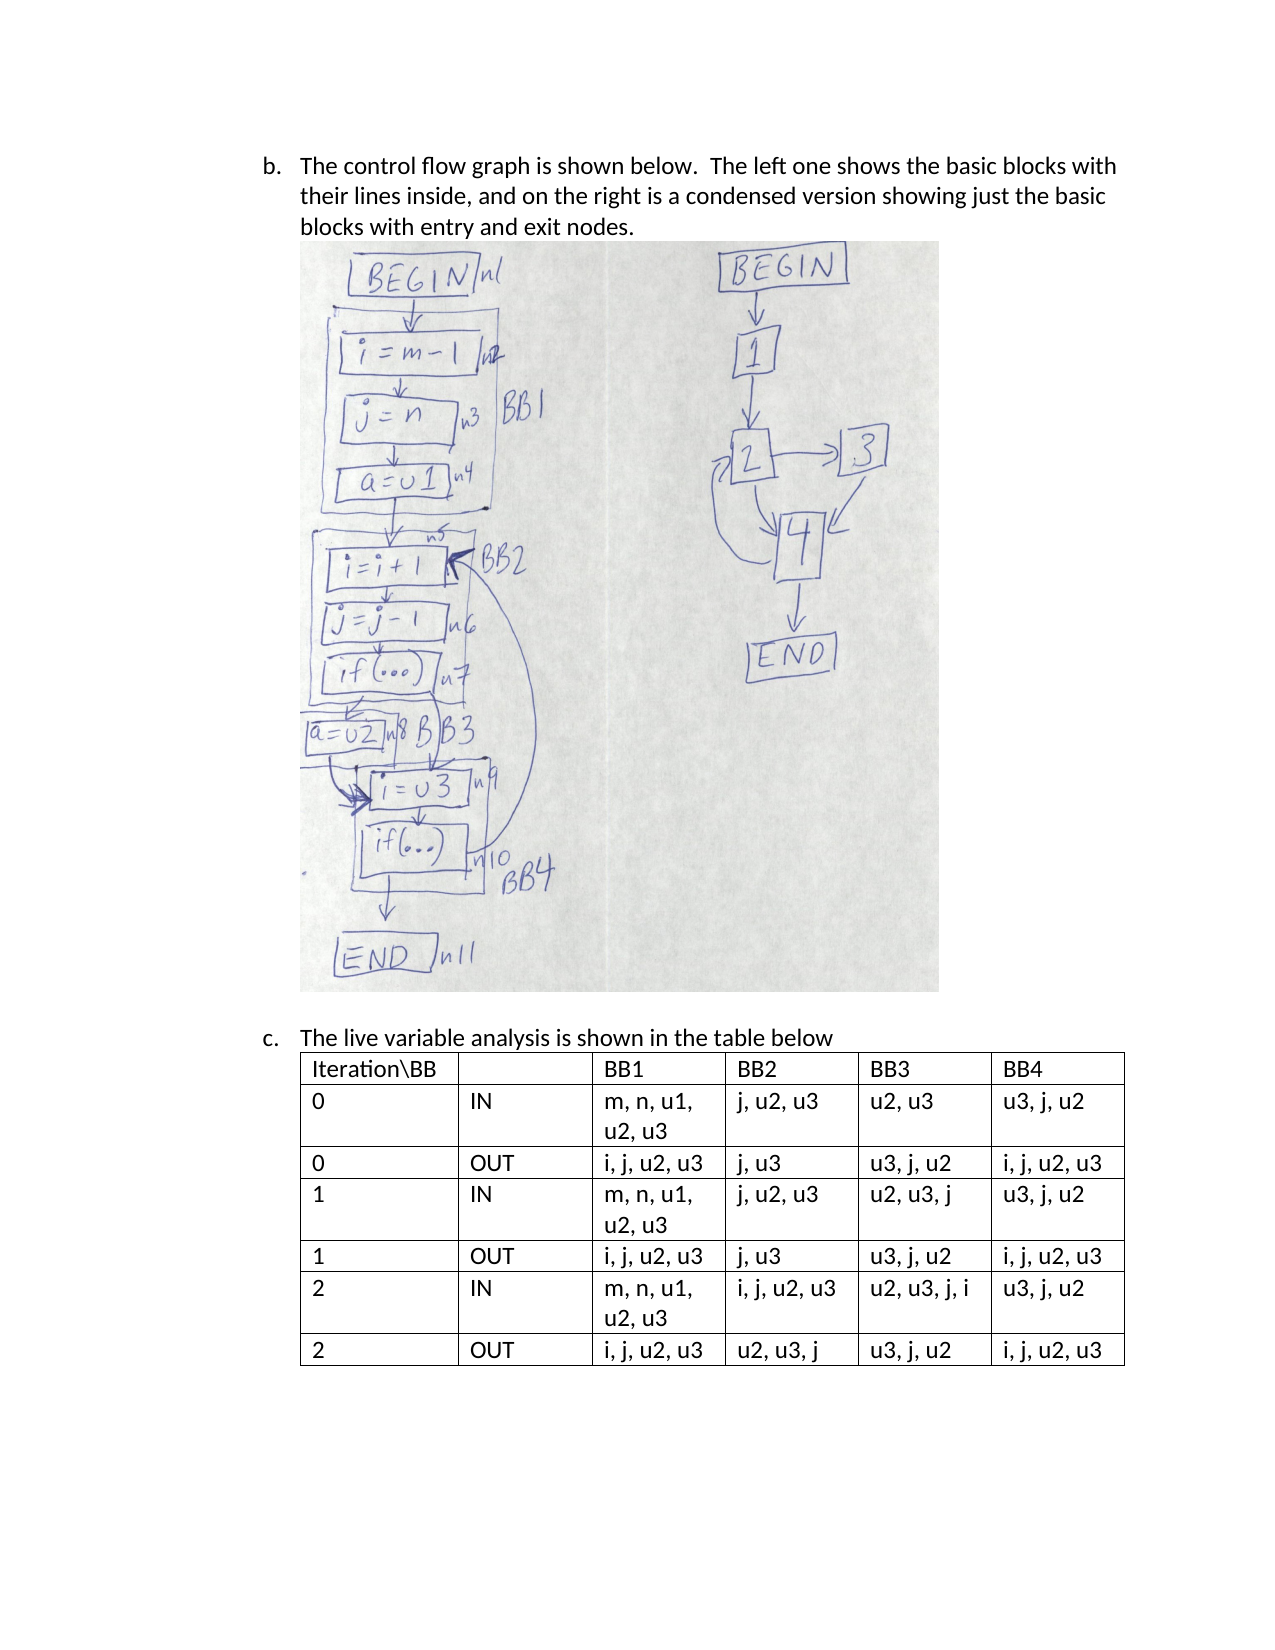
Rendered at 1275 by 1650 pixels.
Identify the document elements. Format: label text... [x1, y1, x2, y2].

table_cell u3, j, u2 [992, 1179, 1124, 1239]
table_cell i, j, u2, u3 [593, 1334, 725, 1365]
table_cell u3, j, u2 [859, 1147, 991, 1177]
table_header [459, 1053, 592, 1084]
table_cell i, j, u2, u3 [593, 1147, 725, 1177]
table_cell i, j, u2, u3 [992, 1334, 1124, 1365]
table_cell u3, j, u2 [859, 1241, 991, 1271]
table_cell j, u2, u3 [726, 1179, 858, 1239]
table_cell i, j, u2, u3 [593, 1241, 725, 1271]
table_cell IN [459, 1179, 592, 1239]
table_cell m, n, u1, u2, u3 [593, 1085, 725, 1146]
table_cell OUT [459, 1147, 592, 1177]
table_cell OUT [459, 1241, 592, 1271]
table_header BB4 [992, 1053, 1124, 1084]
table_cell u2, u3, j [726, 1334, 858, 1365]
table_cell 1 [301, 1241, 458, 1271]
table_header Iteration\BB [301, 1053, 458, 1084]
table_cell i, j, u2, u3 [992, 1147, 1124, 1177]
table_cell m, n, u1, u2, u3 [593, 1272, 725, 1333]
table_cell u2, u3, j [859, 1179, 991, 1239]
table_header BB1 [593, 1053, 725, 1084]
table_header BB3 [859, 1053, 991, 1084]
picture [300, 241, 939, 992]
table_cell m, n, u1, u2, u3 [593, 1179, 725, 1239]
table_cell j, u2, u3 [726, 1085, 858, 1146]
table_cell u3, j, u2 [992, 1085, 1124, 1146]
list The control flow graph is shown below. The left one shows the basic blocks with their lines inside, and on the right is a condensed version showing just the basic blocks with entry and exit nodes. [262, 150, 1125, 242]
table_cell u2, u3, j, i [859, 1272, 991, 1333]
table_cell 2 [301, 1334, 458, 1365]
table_header BB2 [726, 1053, 858, 1084]
table_cell 2 [301, 1272, 458, 1333]
table_cell OUT [459, 1334, 592, 1365]
table_cell j, u3 [726, 1241, 858, 1271]
table_cell 0 [301, 1147, 458, 1177]
list The live variable analysis is shown in the table below [262, 1022, 1125, 1052]
table_cell i, j, u2, u3 [992, 1241, 1124, 1271]
table_cell 0 [301, 1085, 458, 1146]
table_cell u3, j, u2 [992, 1272, 1124, 1333]
table_cell IN [459, 1085, 592, 1146]
table_cell u3, j, u2 [859, 1334, 991, 1365]
table_cell IN [459, 1272, 592, 1333]
table_cell 1 [301, 1179, 458, 1239]
table_cell u2, u3 [859, 1085, 991, 1146]
table_cell j, u3 [726, 1147, 858, 1177]
table_cell i, j, u2, u3 [726, 1272, 858, 1333]
